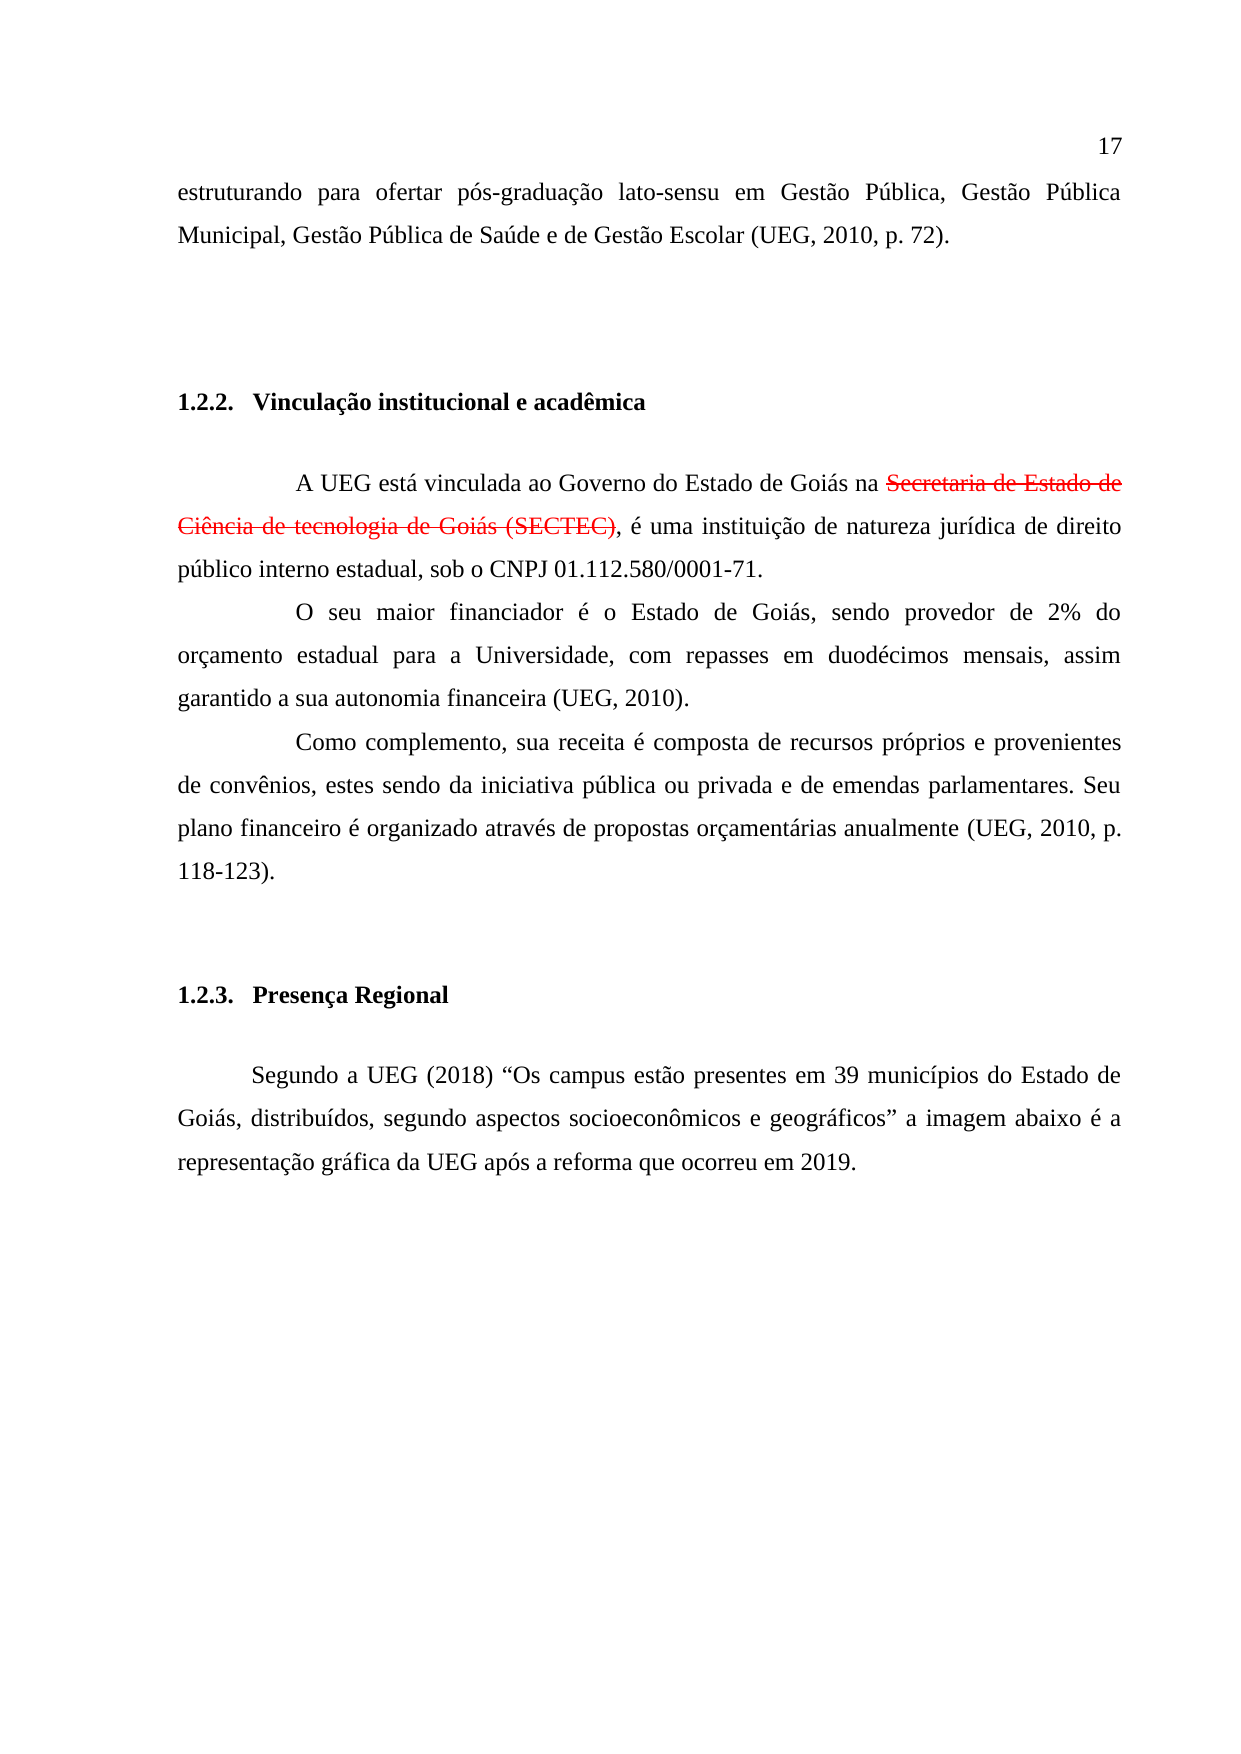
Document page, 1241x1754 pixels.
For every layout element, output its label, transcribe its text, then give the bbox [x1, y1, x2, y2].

subtitle Presença Regional [177, 980, 1122, 1008]
text Como complemento, sua receita é composta de recursos próprios e provenientes de convênios, estes sendo da iniciativa pública ou privada e de emendas parlamentares. Seu plano financeiro é organizado através de propostas orçamentárias anualmente . [177, 727, 1122, 885]
text O seu maior financiador é o Estado de Goiás, sendo provedor de 2% do orçamento estadual para a Universidade, com repasses em duodécimos mensais, assim garantido a sua autonomia financeira . [177, 597, 1122, 712]
subtitle Vinculação institucional e acadêmica [177, 387, 1122, 416]
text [177, 177, 1122, 249]
text A UEG está vinculada ao Governo do Estado de Goiás na Secretaria de Estado de Ciência de tecnologia de Goiás (SECTEC), é uma instituição de natureza jurídica de direito público interno estadual, sob o CNPJ 01.112.580/0001-71. [177, 468, 1122, 583]
text Segundo a UEG (2018) “Os campus estão presentes em 39 municípios do Estado de Goiás, distribuídos, segundo aspectos socioeconômicos e geográficos” a imagem abaixo é a representação gráfica da UEG após a reforma que ocorreu em 2019. [177, 1060, 1122, 1175]
